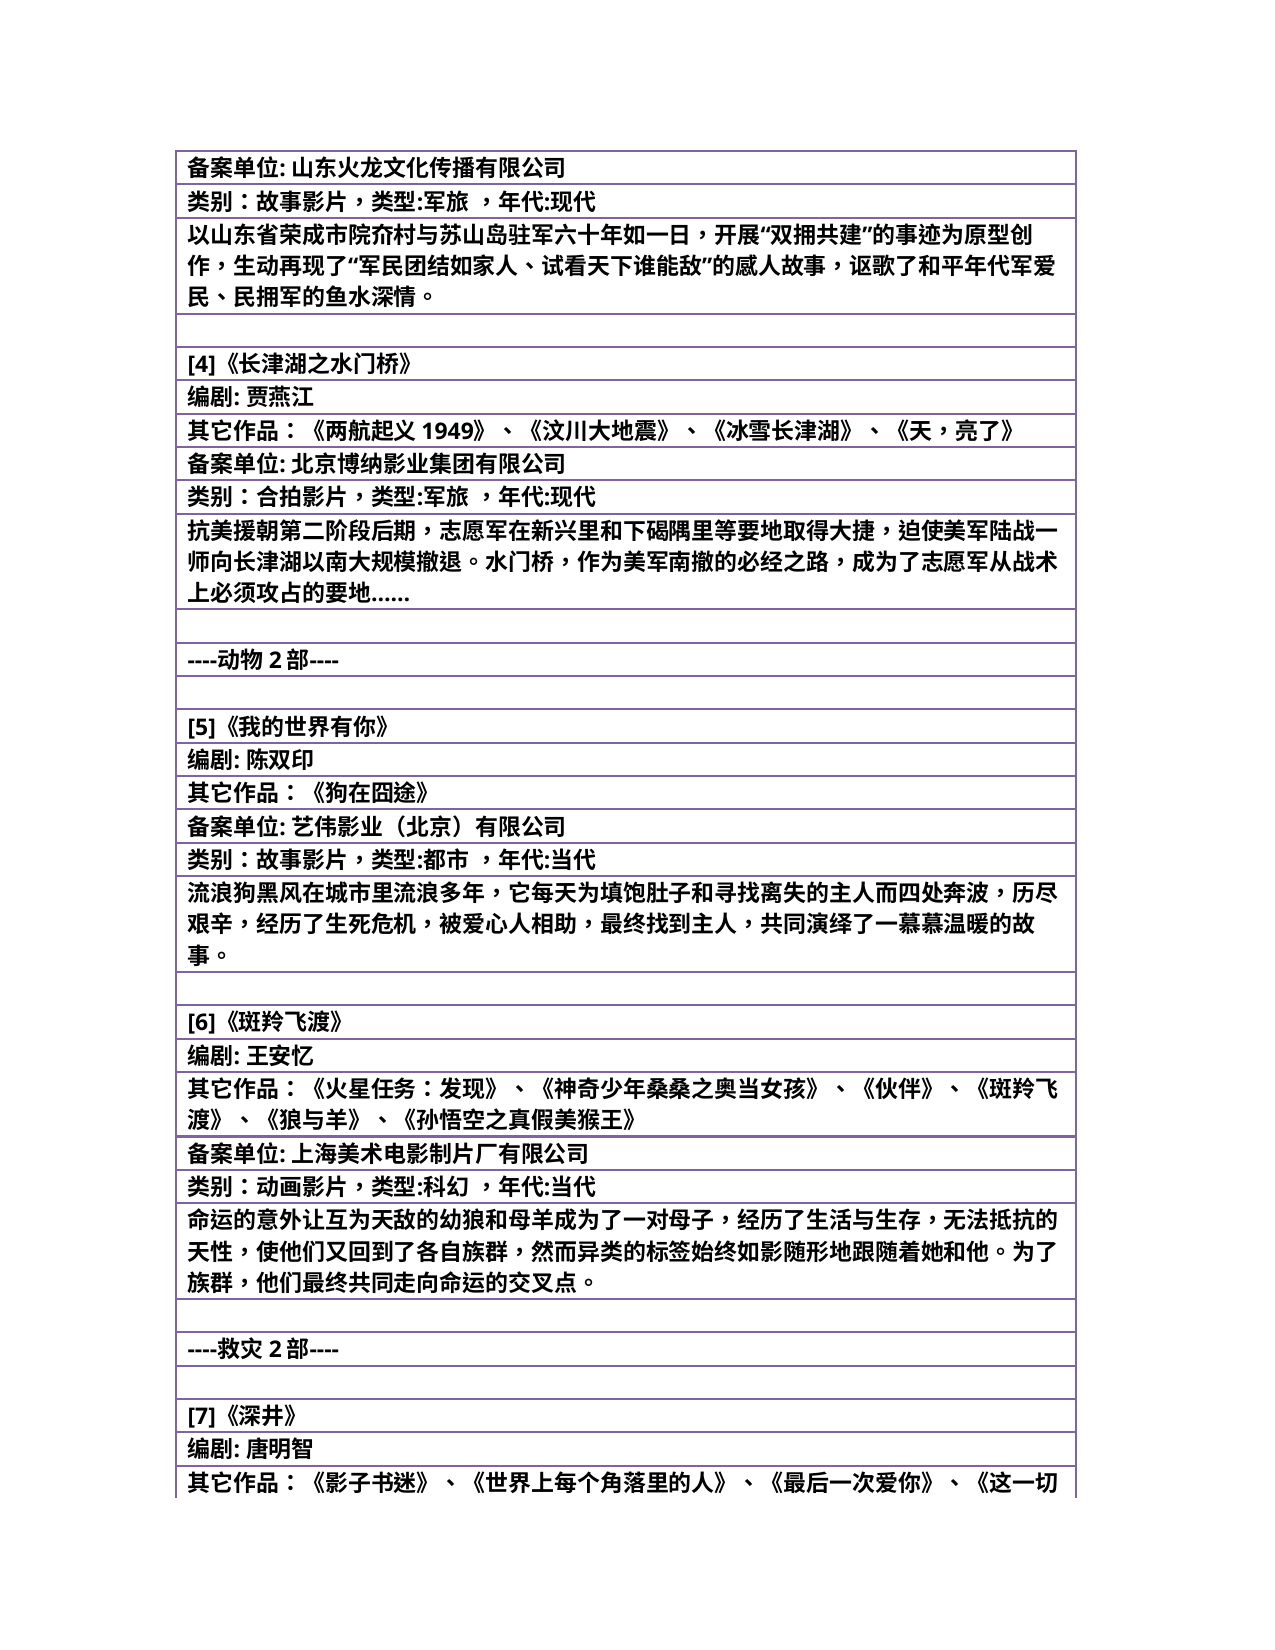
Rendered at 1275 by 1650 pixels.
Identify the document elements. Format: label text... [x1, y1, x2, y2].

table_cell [177, 1467, 1075, 1498]
table_cell 其它作品：《火星任务：发现》、《神奇少年桑桑之奥当女孩》、《伙伴》、《斑羚飞渡》、《狼与羊》、《孙悟空之真假美猴王》 [177, 1073, 1075, 1135]
table_cell 编剧: 王安忆 [177, 1040, 1075, 1071]
table_cell [5]《我的世界有你》 [177, 710, 1075, 742]
table_cell [6]《斑羚飞渡》 [177, 1006, 1075, 1037]
table_cell 编剧: 唐明智 [177, 1433, 1075, 1464]
table_cell 备案单位: 北京博纳影业集团有限公司 [177, 448, 1075, 479]
table_cell 备案单位: 上海美术电影制片厂有限公司 [177, 1138, 1075, 1169]
table_cell [177, 1367, 1075, 1398]
table_cell [4]《长津湖之水门桥》 [177, 348, 1075, 379]
table_cell [177, 973, 1075, 1004]
table_cell [7]《深井》 [177, 1400, 1075, 1431]
table_cell 类别：动画影片，类型:科幻 ，年代:当代 [177, 1171, 1075, 1202]
table_cell 备案单位: 山东火龙文化传播有限公司 [177, 152, 1075, 183]
table_cell 备案单位: 艺伟影业（北京）有限公司 [177, 810, 1075, 842]
table_cell 类别：故事影片，类型:都市 ，年代:当代 [177, 844, 1075, 875]
table_cell [177, 677, 1075, 708]
table_cell 其它作品：《狗在囧途》 [177, 777, 1075, 808]
table_cell [177, 610, 1075, 642]
table_cell 以山东省荣成市院夼村与苏山岛驻军六十年如一日，开展“双拥共建”的事迹为原型创作，生动再现了“军民团结如家人、试看天下谁能敌”的感人故事，讴歌了和平年代军爱民、民拥军的鱼水深情。 [177, 219, 1075, 312]
table_cell 命运的意外让互为天敌的幼狼和母羊成为了一对母子，经历了生活与生存，无法抵抗的天性，使他们又回到了各自族群，然而异类的标签始终如影随形地跟随着她和他。为了族群，他们最终共同走向命运的交叉点。 [177, 1204, 1075, 1298]
table_cell ----救灾 2部---- [177, 1333, 1075, 1364]
table_cell 流浪狗黑风在城市里流浪多年，它每天为填饱肚子和寻找离失的主人而四处奔波，历尽艰辛，经历了生死危机，被爱心人相助，最终找到主人，共同演绎了一慕慕温暖的故事。 [177, 877, 1075, 971]
table_cell ----动物 2部---- [177, 644, 1075, 675]
table_cell 编剧: 陈双印 [177, 744, 1075, 775]
table_cell 类别：合拍影片，类型:军旅 ，年代:现代 [177, 481, 1075, 512]
table_cell [177, 1300, 1075, 1331]
table_cell 抗美援朝第二阶段后期，志愿军在新兴里和下碣隅里等要地取得大捷，迫使美军陆战一师向长津湖以南大规模撤退。水门桥，作为美军南撤的必经之路，成为了志愿军从战术上必须攻占的要地…… [177, 515, 1075, 608]
table_cell 类别：故事影片，类型:军旅 ，年代:现代 [177, 185, 1075, 217]
table_cell [177, 315, 1075, 346]
table_cell 编剧: 贾燕江 [177, 381, 1075, 412]
table_cell 其它作品：《两航起义1949》、《汶川大地震》、《冰雪长津湖》、《天，亮了》 [177, 415, 1075, 446]
